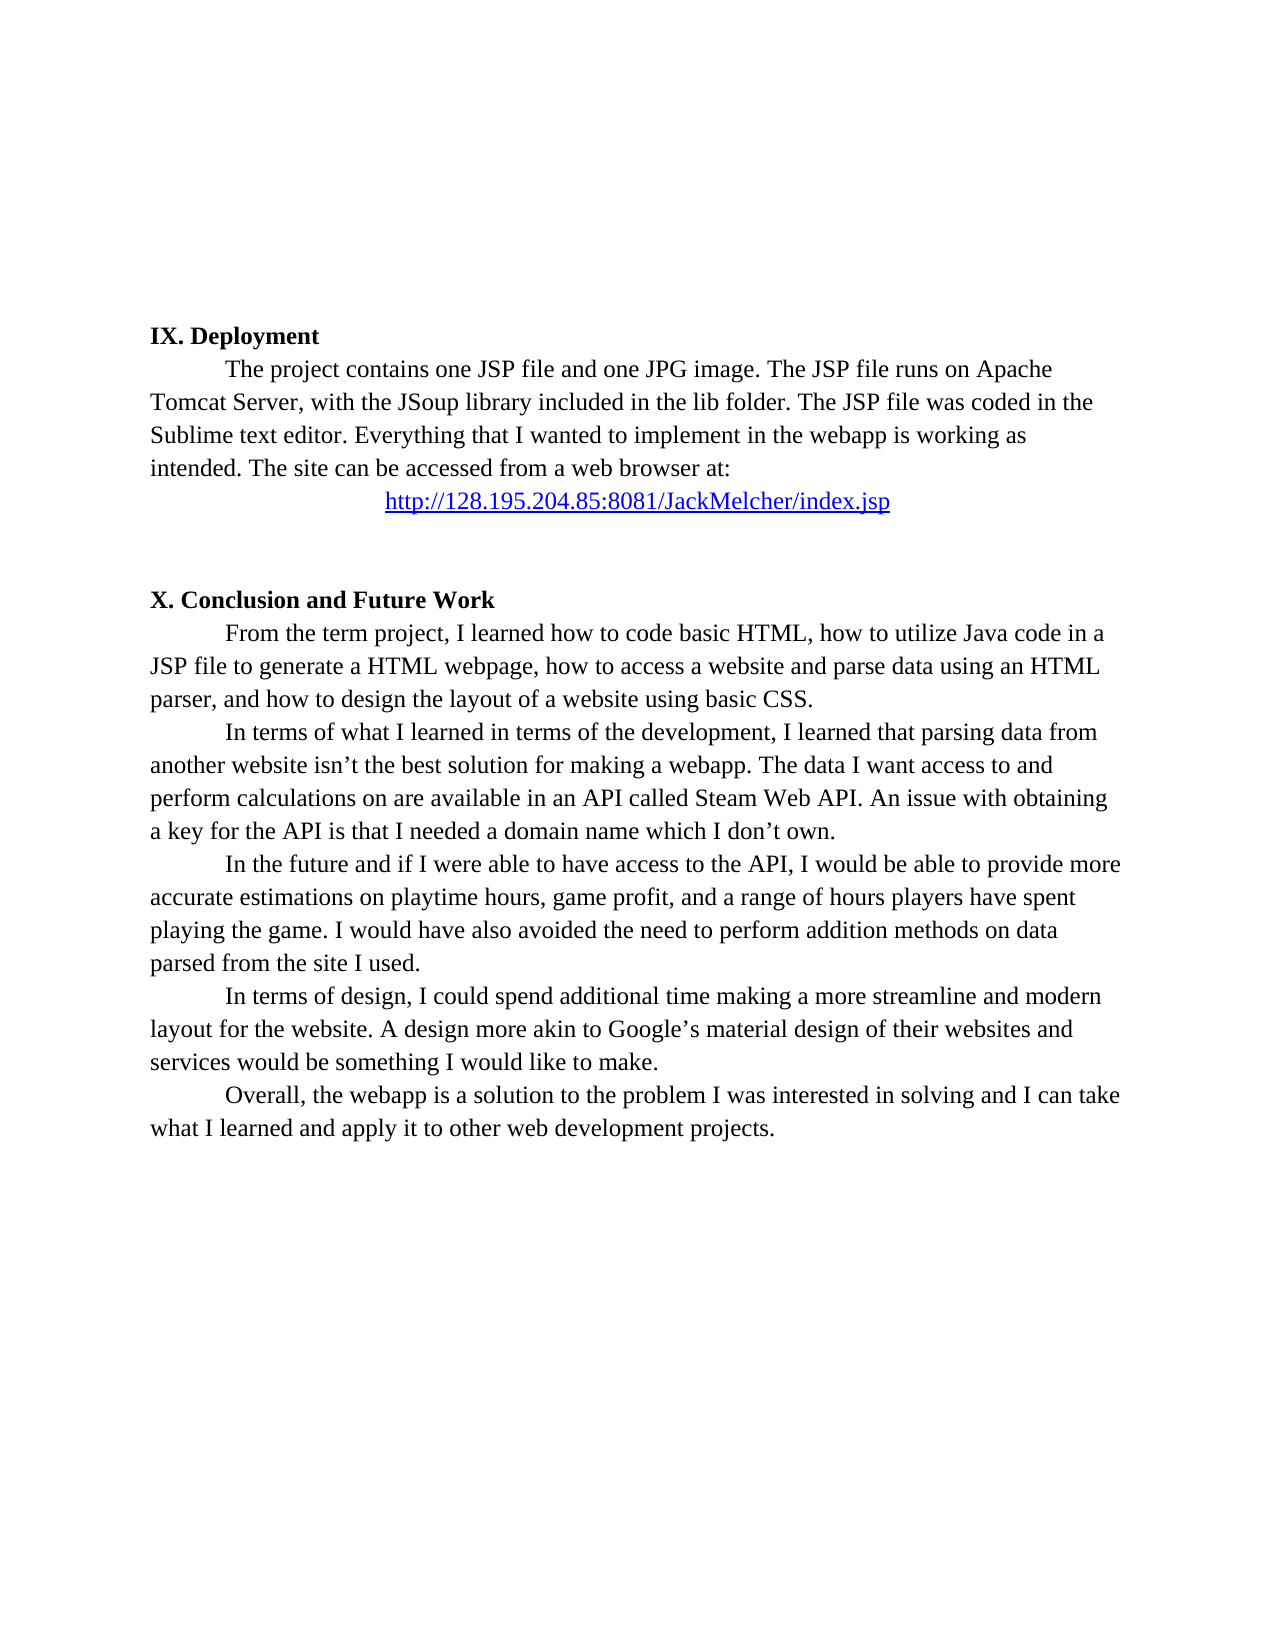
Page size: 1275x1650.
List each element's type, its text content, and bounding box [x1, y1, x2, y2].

text In terms of design, I could spend additional time making a more streamline and modern layout for the website. A design more akin to Google’s material design of their websites and services would be something I would like to make. [150, 981, 1125, 1076]
text In the future and if I were able to have access to the API, I would be able to provide more accurate estimations on playtime hours, game profit, and a range of hours players have spent playing the game. I would have also avoided the need to perform addition methods on data parsed from the site I used. [150, 849, 1125, 977]
text The project contains one JSP file and one JPG image. The JSP file runs on Apache Tomcat Server, with the JSoup library included in the lib folder. The JSP file was coded in the Sublime text editor. Everything that I wanted to implement in the webapp is working as intended. The site can be accessed from a web browser at: [150, 354, 1125, 482]
text From the term project, I learned how to code basic HTML, how to utilize Java code in a JSP file to generate a HTML webpage, how to access a website and parse data using an HTML parser, and how to design the layout of a website using basic CSS. [150, 618, 1125, 713]
text X. Conclusion and Future Work [150, 585, 1125, 614]
text Overall, the webapp is a solution to the problem I was interested in solving and I can take what I learned and apply it to other web development projects. [150, 1081, 1125, 1142]
text http://128.195.204.85:8081/JackMelcher/index.jsp [150, 486, 1125, 515]
text In terms of what I learned in terms of the development, I learned that parsing data from another website isn’t the best solution for making a webapp. The data I want access to and perform calculations on are available in an API called Steam Web API. An issue with obtaining a key for the API is that I needed a domain name which I don’t own. [150, 717, 1125, 845]
text IX. Deployment [150, 321, 1125, 350]
